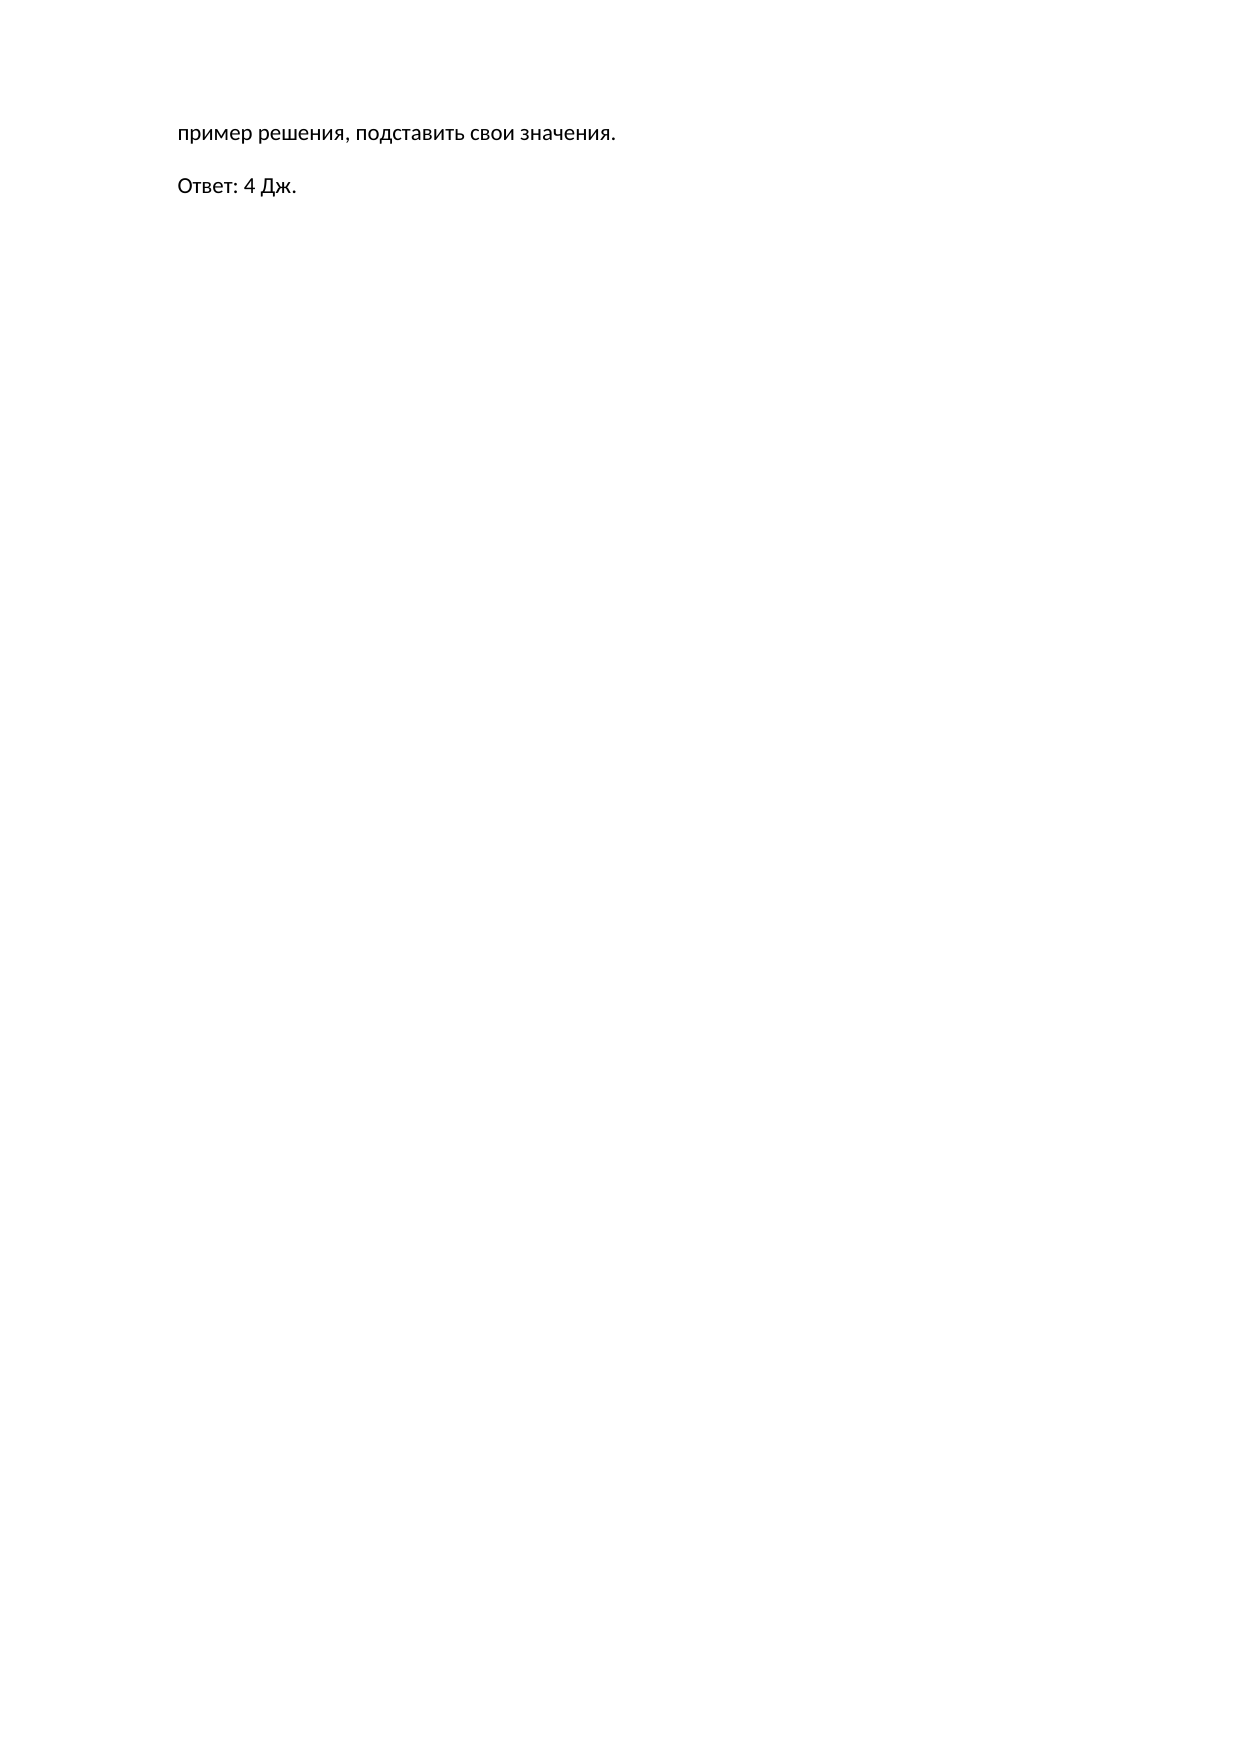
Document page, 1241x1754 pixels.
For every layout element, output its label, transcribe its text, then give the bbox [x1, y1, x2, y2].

text пример решения, подставить свои значения. [177, 118, 1152, 146]
text Ответ: 4 Дж. [177, 171, 1152, 199]
